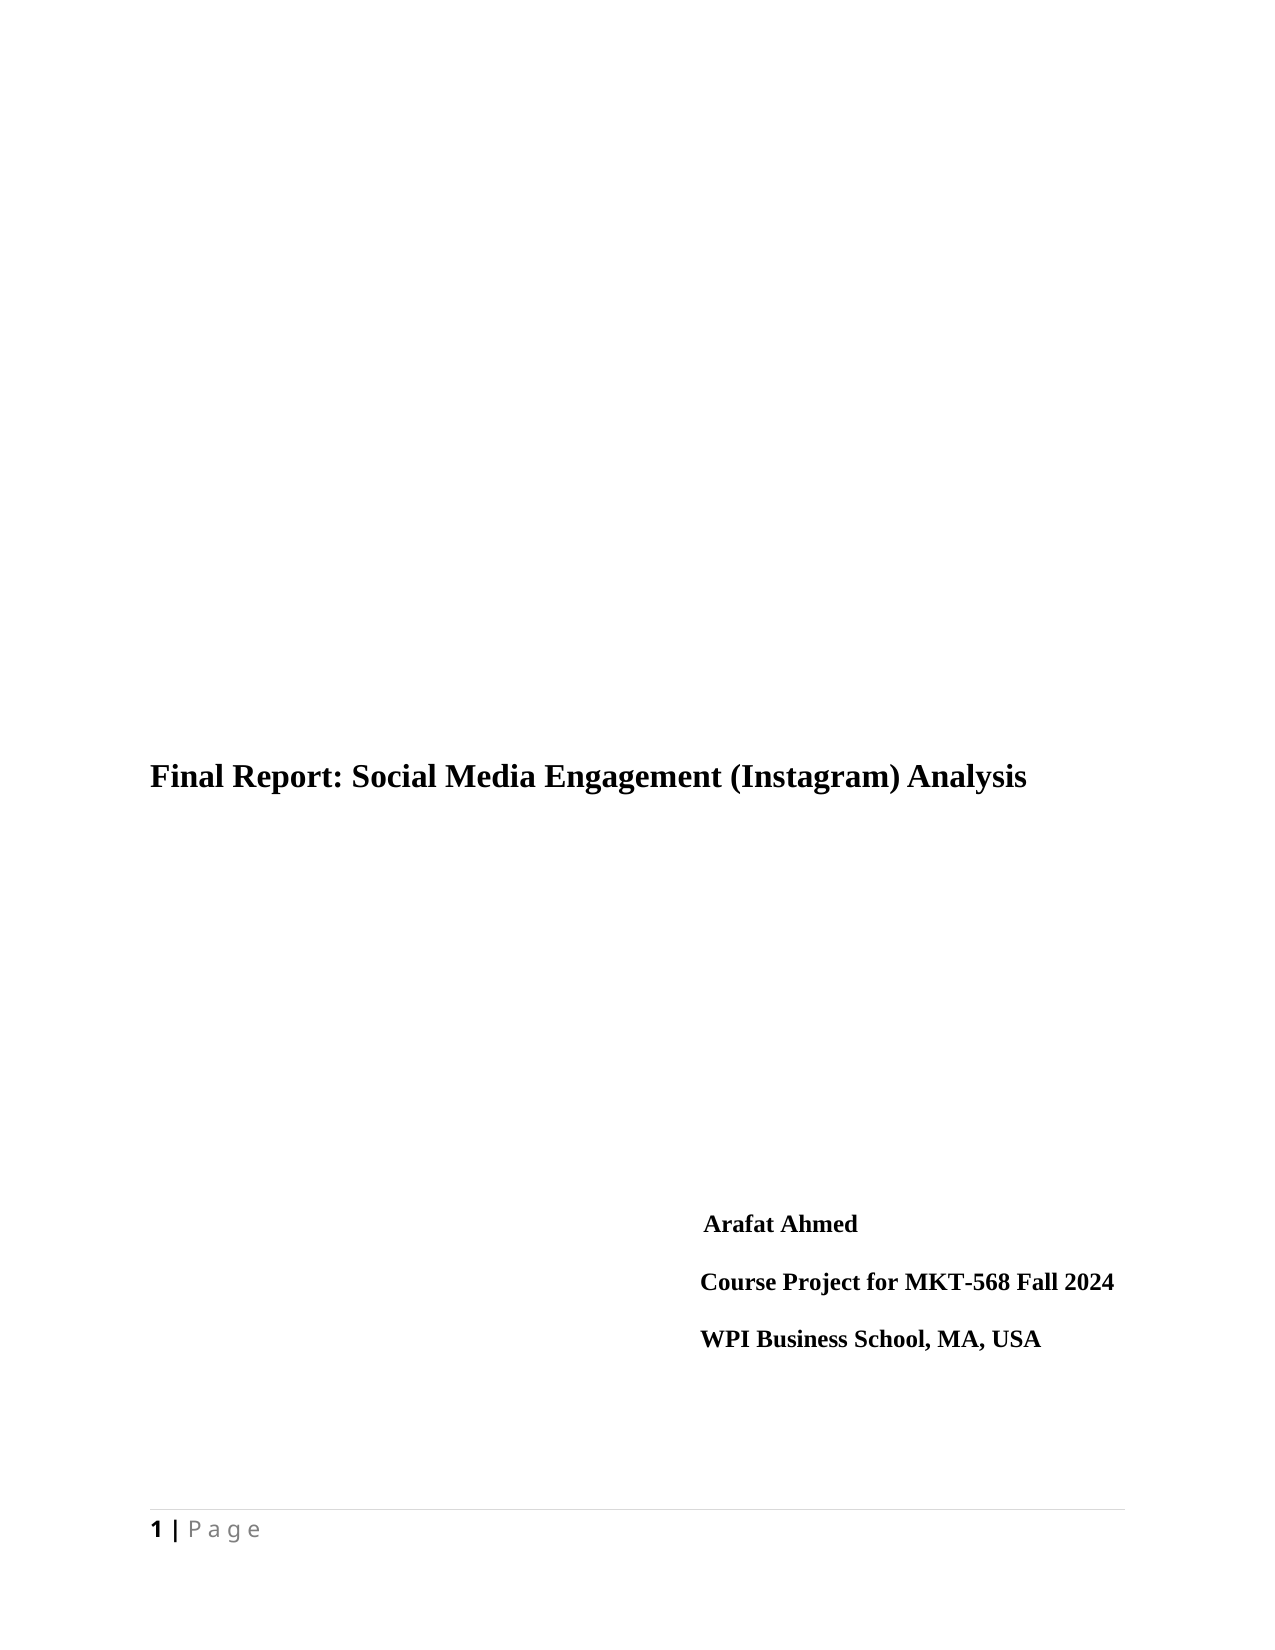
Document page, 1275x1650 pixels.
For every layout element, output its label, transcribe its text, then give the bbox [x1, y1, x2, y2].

text Arafat Ahmed Course Project for MKT-568 Fall 2024 WPI Business School, MA, USA [150, 1209, 1125, 1353]
text Final Report: Social Media Engagement (Instagram) Analysis [150, 757, 1125, 795]
